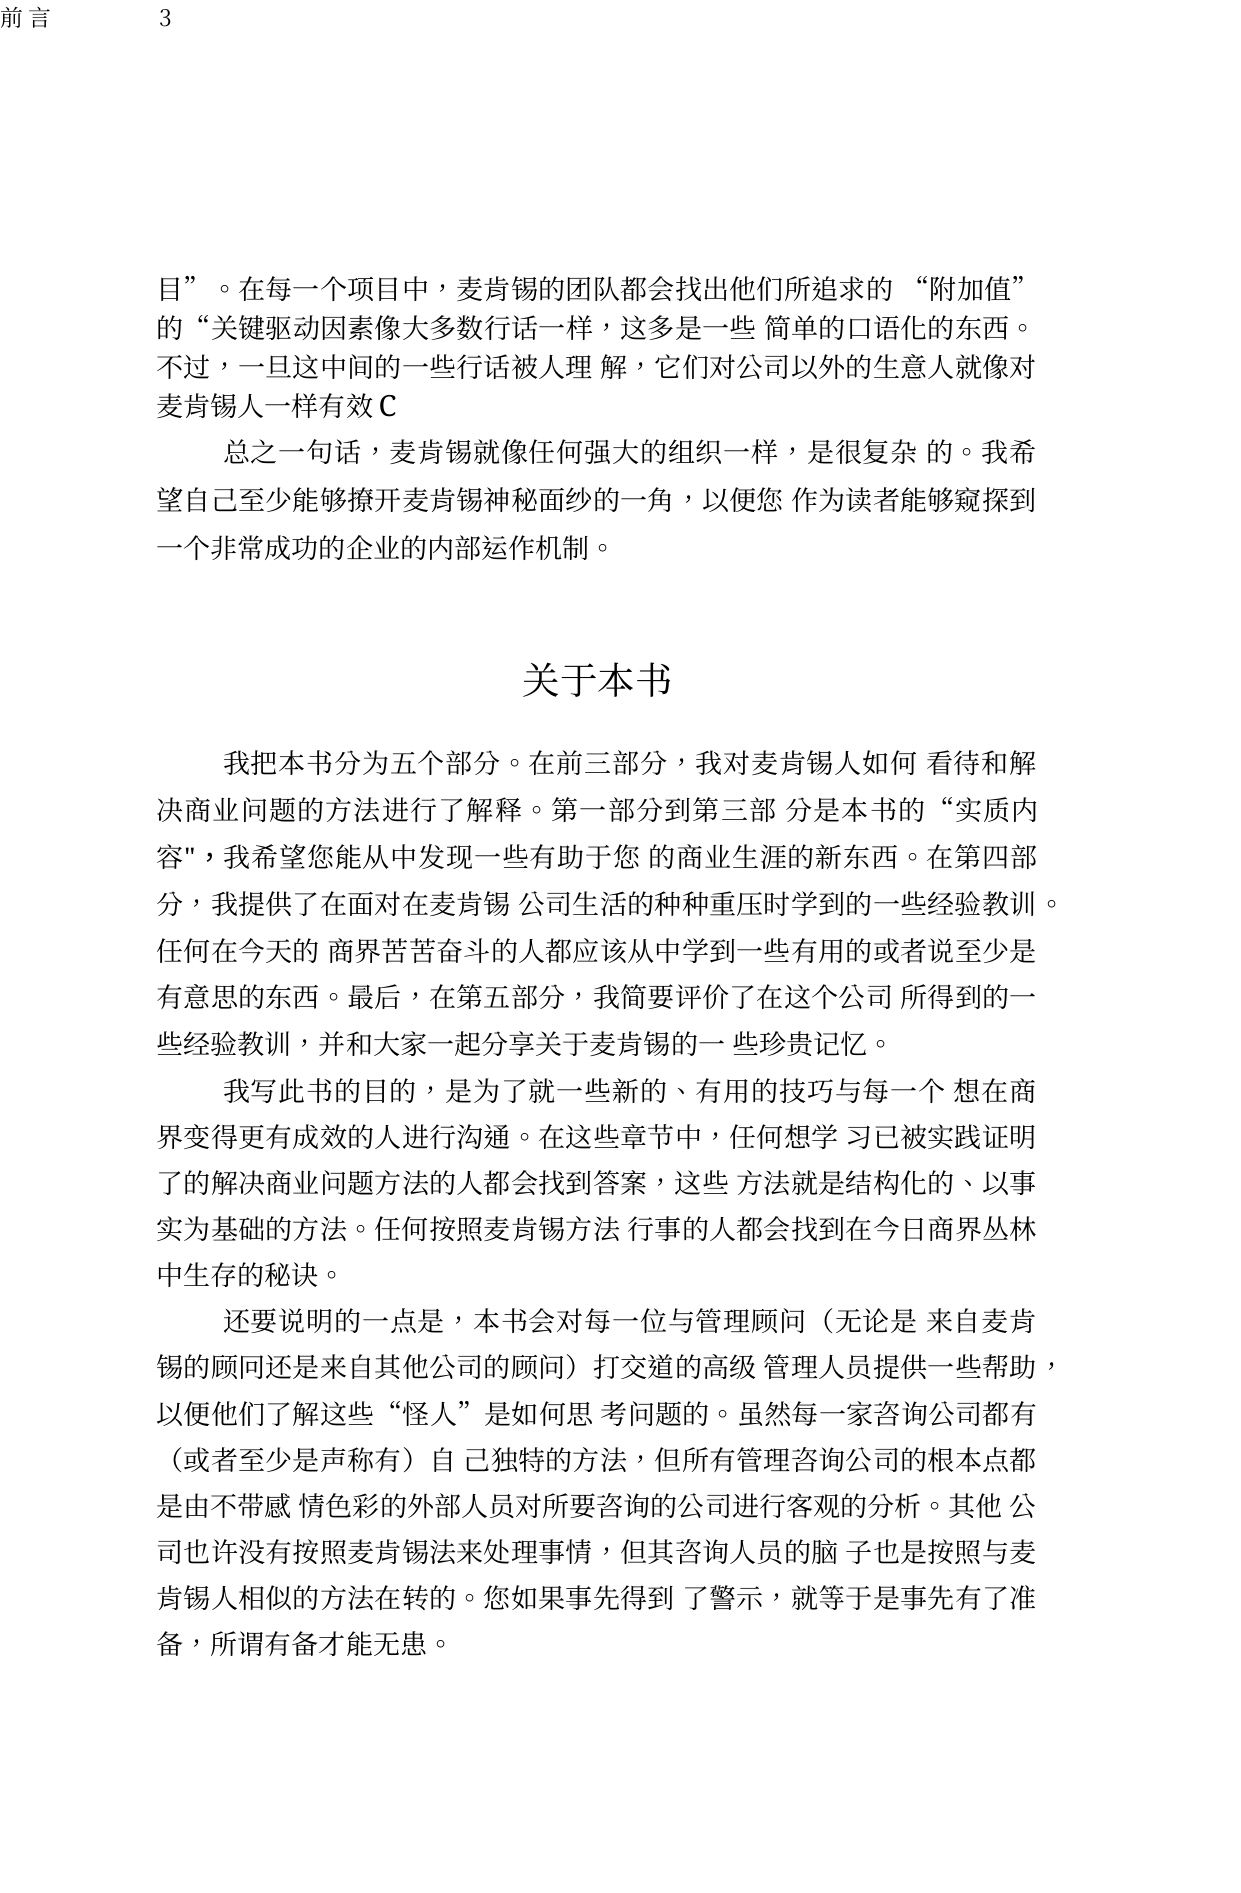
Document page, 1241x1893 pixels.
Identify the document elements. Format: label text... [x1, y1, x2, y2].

text 总之一句话，麦肯锡就像任何强大的组织一样，是很复杂 的。我希望自己至少能够撩开麦肯锡神秘面纱的一角，以便您 作为读者能够窥探到一个非常成功的企业的内部运作机制。 [156, 425, 1039, 568]
text 我写此书的目的，是为了就一些新的、有用的技巧与每一个 想在商界变得更有成效的人进行沟通。在这些章节中，任何想学 习已被实践证明了的解决商业问题方法的人都会找到答案，这些 方法就是结构化的、以事实为基础的方法。任何按照麦肯锡方法 行事的人都会找到在今日商界丛林中生存的秘诀。 [156, 1064, 1039, 1295]
text 目”。在每一个项目中，麦肯锡的团队都会找出他们所追求的 “附加值”的“关键驱动因素像大多数行话一样，这多是一些 简单的口语化的东西。不过，一旦这中间的一些行话被人理 解，它们对公司以外的生意人就像对麦肯锡人一样有效C [156, 268, 1039, 425]
text 还要说明的一点是，本书会对每一位与管理顾问（无论是 来自麦肯锡的顾冋还是来自其他公司的顾问）打交道的高级 管理人员提供一些帮助，以便他们了解这些“怪人”是如何思 考问题的。虽然每一家咨询公司都有（或者至少是声称有）自 己独特的方法，但所有管理咨询公司的根本点都是由不带感 情色彩的外部人员对所要咨询的公司进行客观的分析。其他 公司也许没有按照麦肯锡法来处理事情，但其咨询人员的脑 子也是按照与麦肯锡人相似的方法在转的。您如果事先得到 了警示，就等于是事先有了准备，所谓有备才能无患。 [156, 1295, 1039, 1664]
subtitle 关于本书 [156, 651, 1039, 705]
text 我把本书分为五个部分。在前三部分，我对麦肯锡人如何 看待和解决商业问题的方法进行了解释。第一部分到第三部 分是本书的“实质内容"，我希望您能从中发现一些有助于您 的商业生涯的新东西。在第四部分，我提供了在面对在麦肯锡 公司生活的种种重压时学到的一些经验教训。任何在今天的 商界苦苦奋斗的人都应该从中学到一些有用的或者说至少是 有意思的东西。最后，在第五部分，我简要评价了在这个公司 所得到的一些经验教训，并和大家一起分享关于麦肯锡的一 些珍贵记忆。 [156, 736, 1039, 1064]
